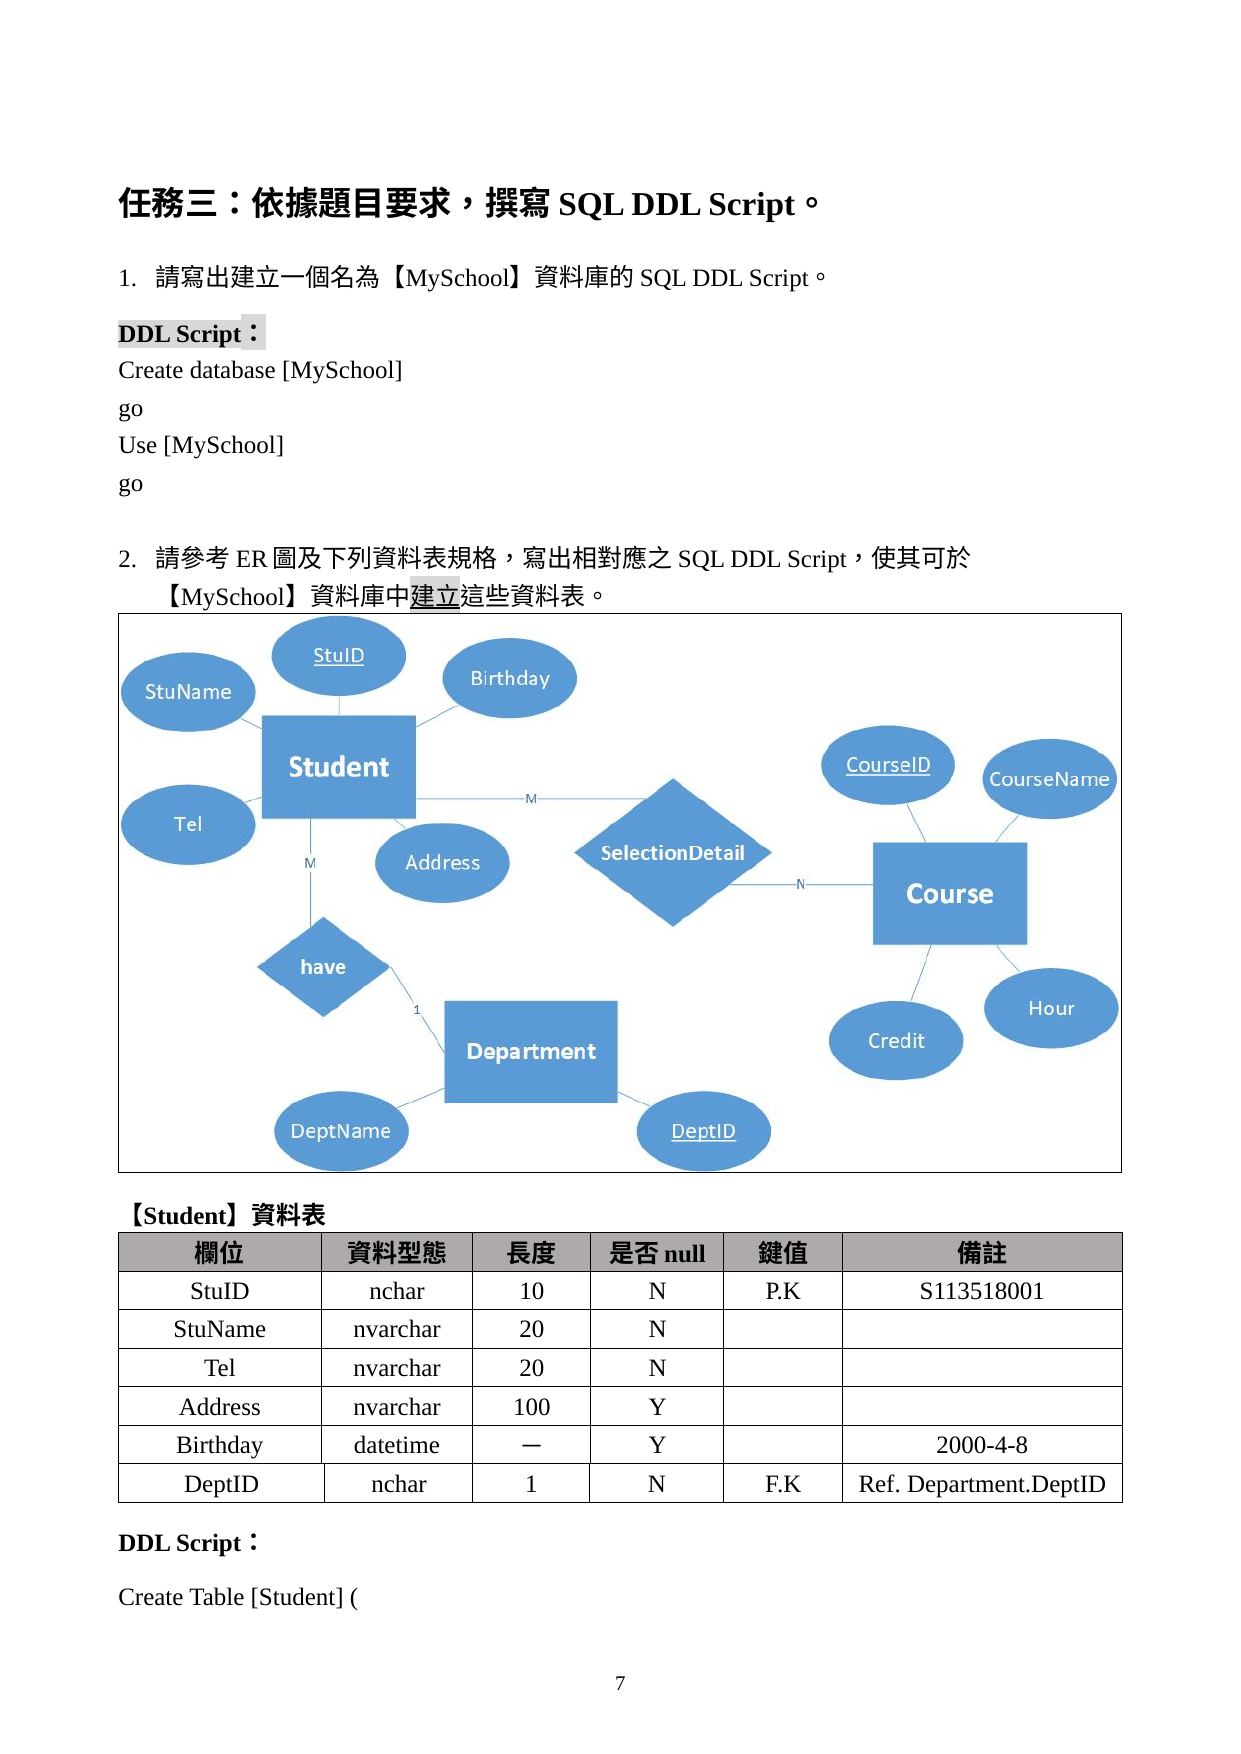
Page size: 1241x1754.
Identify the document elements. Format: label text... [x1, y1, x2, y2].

table_cell 20 [473, 1310, 590, 1348]
table_cell Address [119, 1387, 321, 1425]
table_cell F.K [724, 1464, 842, 1502]
text Use [MySchool] [118, 426, 1122, 463]
table_cell Ref. Department.DeptID [843, 1464, 1122, 1502]
list 請參考ER圖及下列資料表規格，寫出相對應之SQL DDL Script，使其可於【MySchool】資料庫中建立這些資料表。 [118, 538, 1122, 613]
text Create Table [Student] ( [118, 1578, 1122, 1615]
table_cell StuID [119, 1272, 321, 1309]
table_cell Tel [119, 1349, 321, 1386]
table_header 長度 [473, 1233, 590, 1271]
table_header 鍵值 [724, 1233, 842, 1271]
table_cell S113518001 [843, 1272, 1122, 1309]
table_cell datetime [322, 1426, 472, 1463]
table_cell [843, 1387, 1122, 1425]
text go [118, 463, 1122, 501]
table_cell nvarchar [322, 1387, 472, 1425]
table_cell N [591, 1310, 723, 1348]
table_cell 100 [473, 1387, 590, 1425]
table_cell [724, 1349, 842, 1386]
table_cell StuName [119, 1310, 321, 1348]
table_cell P.K [724, 1272, 842, 1309]
text DDL Script： [118, 1522, 1122, 1559]
table_cell 20 [473, 1349, 590, 1386]
text 任務三：依據題目要求，撰寫SQL DDL Script。 [118, 163, 1122, 238]
text go [118, 388, 1122, 426]
table_header 備註 [843, 1233, 1122, 1271]
text Create database [MySchool] [118, 351, 1122, 388]
table_cell nvarchar [322, 1310, 472, 1348]
table_cell 1 [473, 1464, 589, 1502]
table_cell [724, 1387, 842, 1425]
table_cell N [591, 1272, 723, 1309]
table_header 欄位 [119, 1233, 321, 1271]
list 【Student】資料表 [118, 1194, 1122, 1232]
table_cell nvarchar [322, 1349, 472, 1386]
table_cell N [591, 1349, 723, 1386]
table_cell Y [591, 1426, 723, 1463]
table_cell Birthday [119, 1426, 321, 1463]
table_cell [724, 1426, 842, 1463]
table_cell － [473, 1426, 590, 1463]
table_cell Y [591, 1387, 723, 1425]
picture [119, 614, 1121, 1172]
table_cell [724, 1310, 842, 1348]
table_cell [843, 1310, 1122, 1348]
table_header 是否null [591, 1233, 723, 1271]
table_header 資料型態 [322, 1233, 472, 1271]
table_cell N [590, 1464, 723, 1502]
table_cell nchar [322, 1272, 472, 1309]
list 請寫出建立一個名為【MySchool】資料庫的SQL DDL Script。 [118, 257, 1122, 294]
table_cell [843, 1349, 1122, 1386]
table_cell DeptID [119, 1464, 324, 1502]
table_cell 2000-4-8 [843, 1426, 1122, 1463]
text DDL Script： [118, 313, 1122, 351]
table_cell nchar [325, 1464, 472, 1502]
table_cell 10 [473, 1272, 590, 1309]
